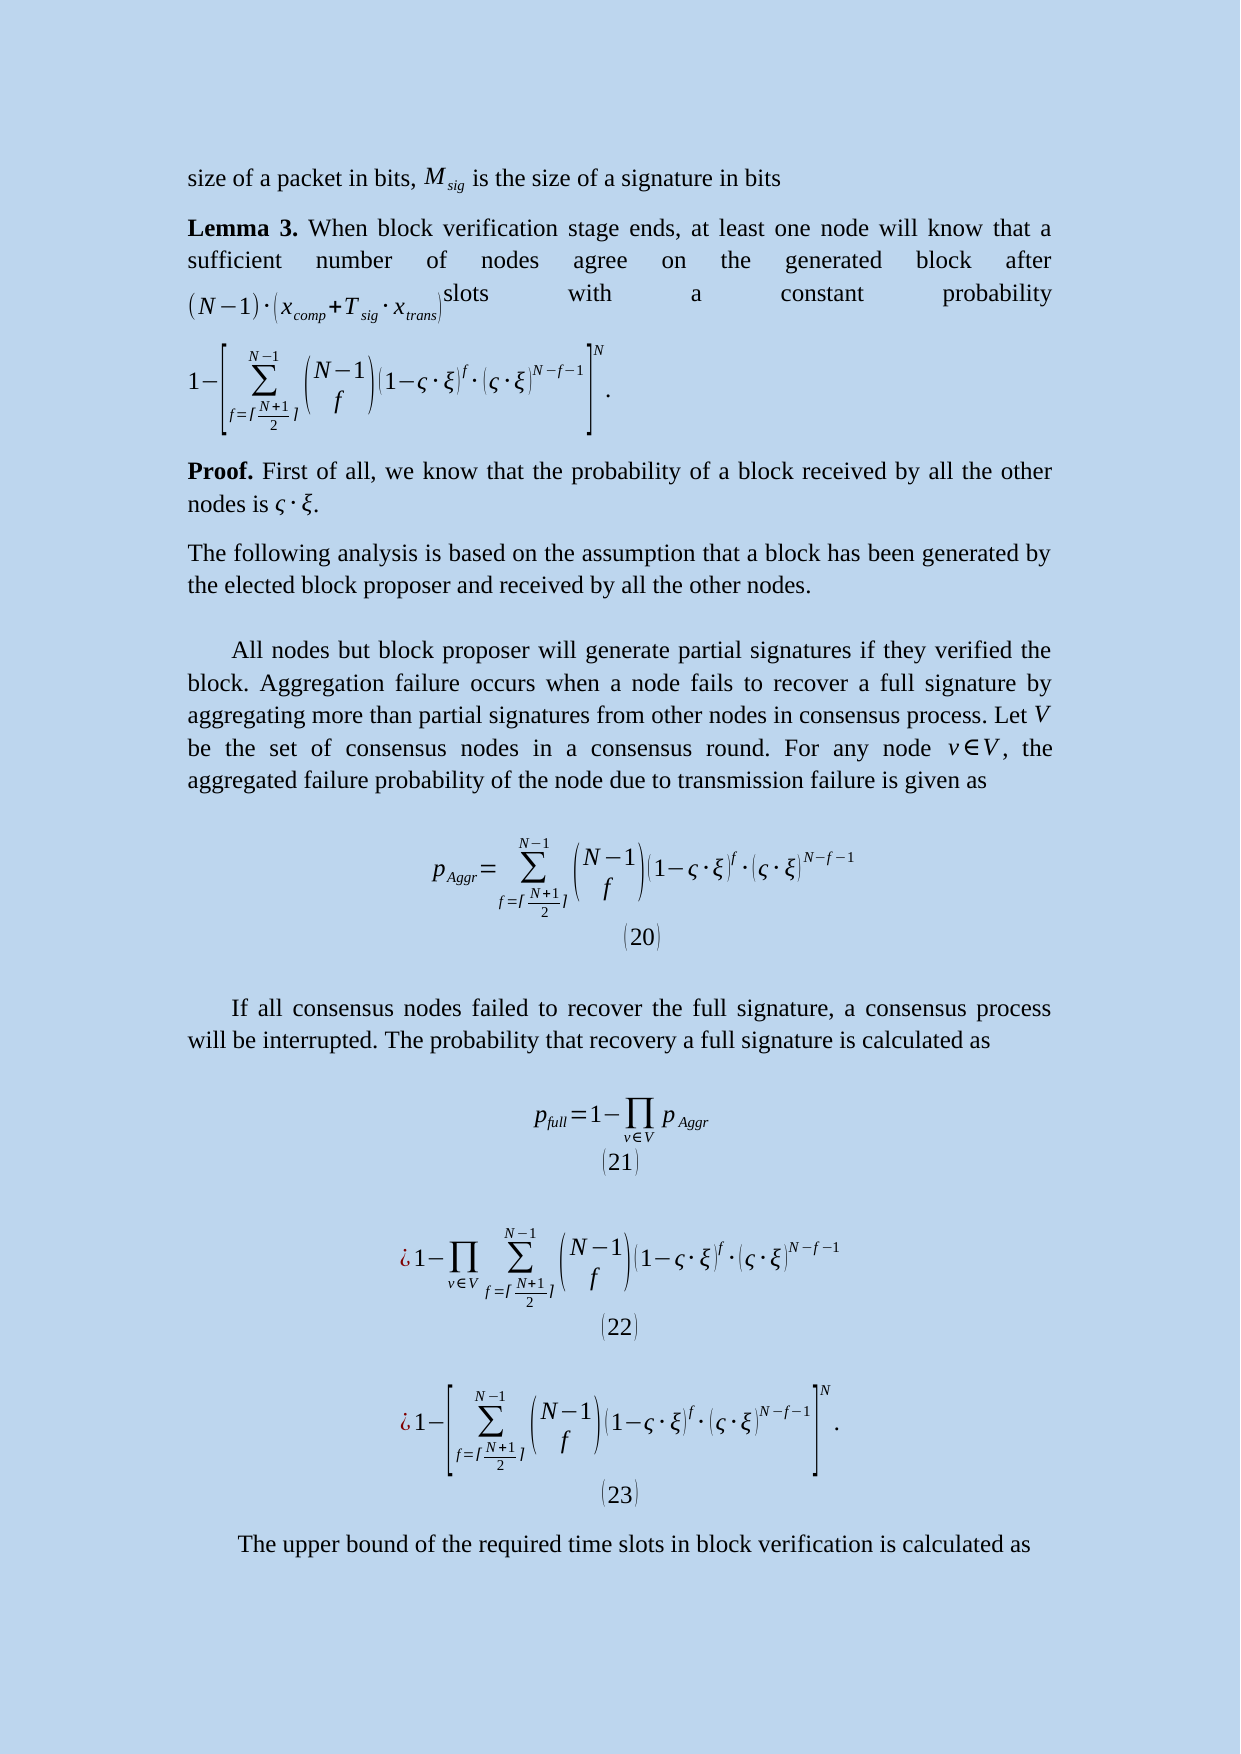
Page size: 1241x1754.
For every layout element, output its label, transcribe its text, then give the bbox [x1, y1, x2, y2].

text If all consensus nodes failed to recover the full signature, a consensus process will be interrupted. The probability that recovery a full signature is calculated as [187, 991, 1053, 1056]
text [187, 162, 1053, 194]
text The upper bound of the required time slots in block verification is calculated as [187, 1527, 1053, 1559]
text Lemma 3. When block verification stage ends, at least one node will know that a sufficient number of nodes agree on the generated block after slots with a constant probability . [187, 211, 1053, 438]
text The following analysis is based on the assumption that a block has been generated by the elected block proposer and received by all the other nodes. [187, 536, 1053, 601]
text Proof. First of all, we know that the probability of a block received by all the other nodes is . [187, 454, 1053, 519]
text All nodes but block proposer will generate partial signatures if they verified the block. Aggregation failure occurs when a node fails to recover a full signature by aggregating more than partial signatures from other nodes in consensus process. Let be the set of consensus nodes in a consensus round. For any node , the aggregated failure probability of the node due to transmission failure is given as [187, 633, 1053, 796]
